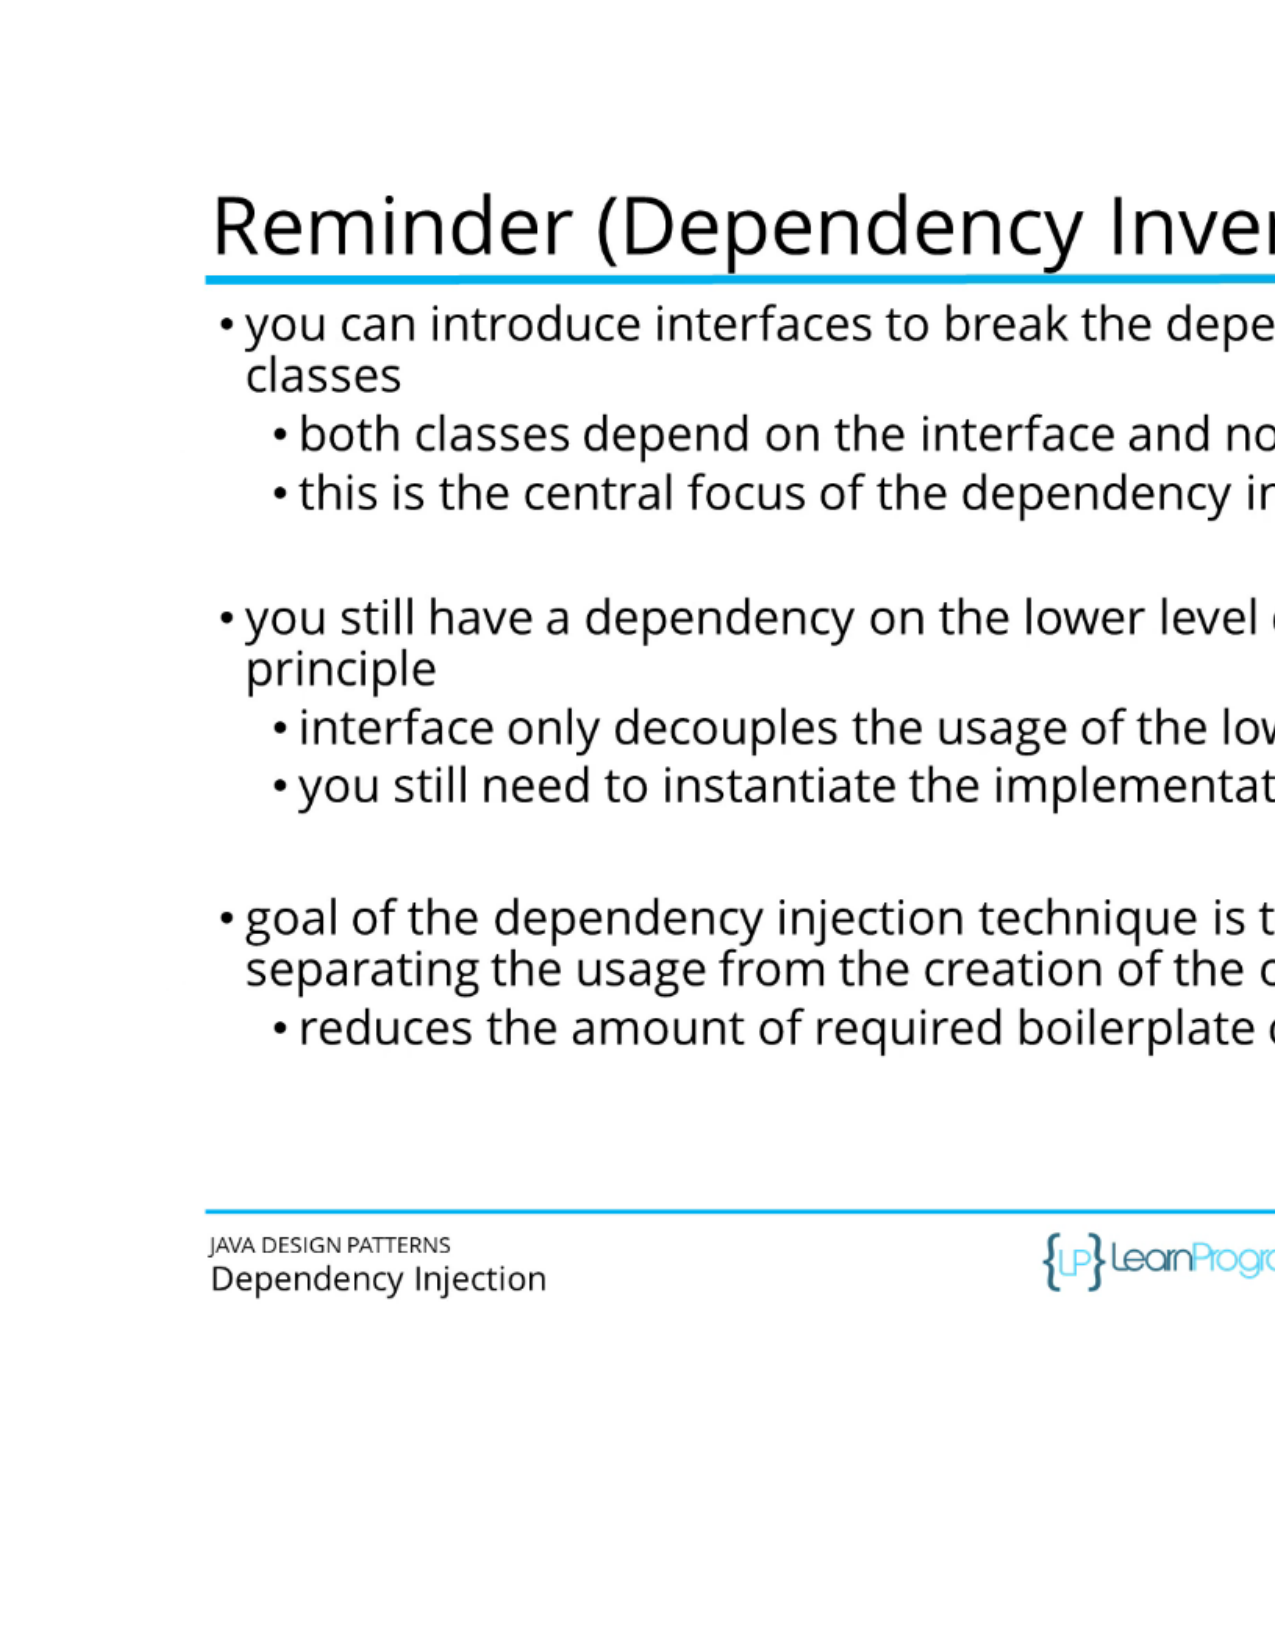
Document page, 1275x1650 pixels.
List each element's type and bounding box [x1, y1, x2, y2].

picture [150, 150, 1275, 1350]
